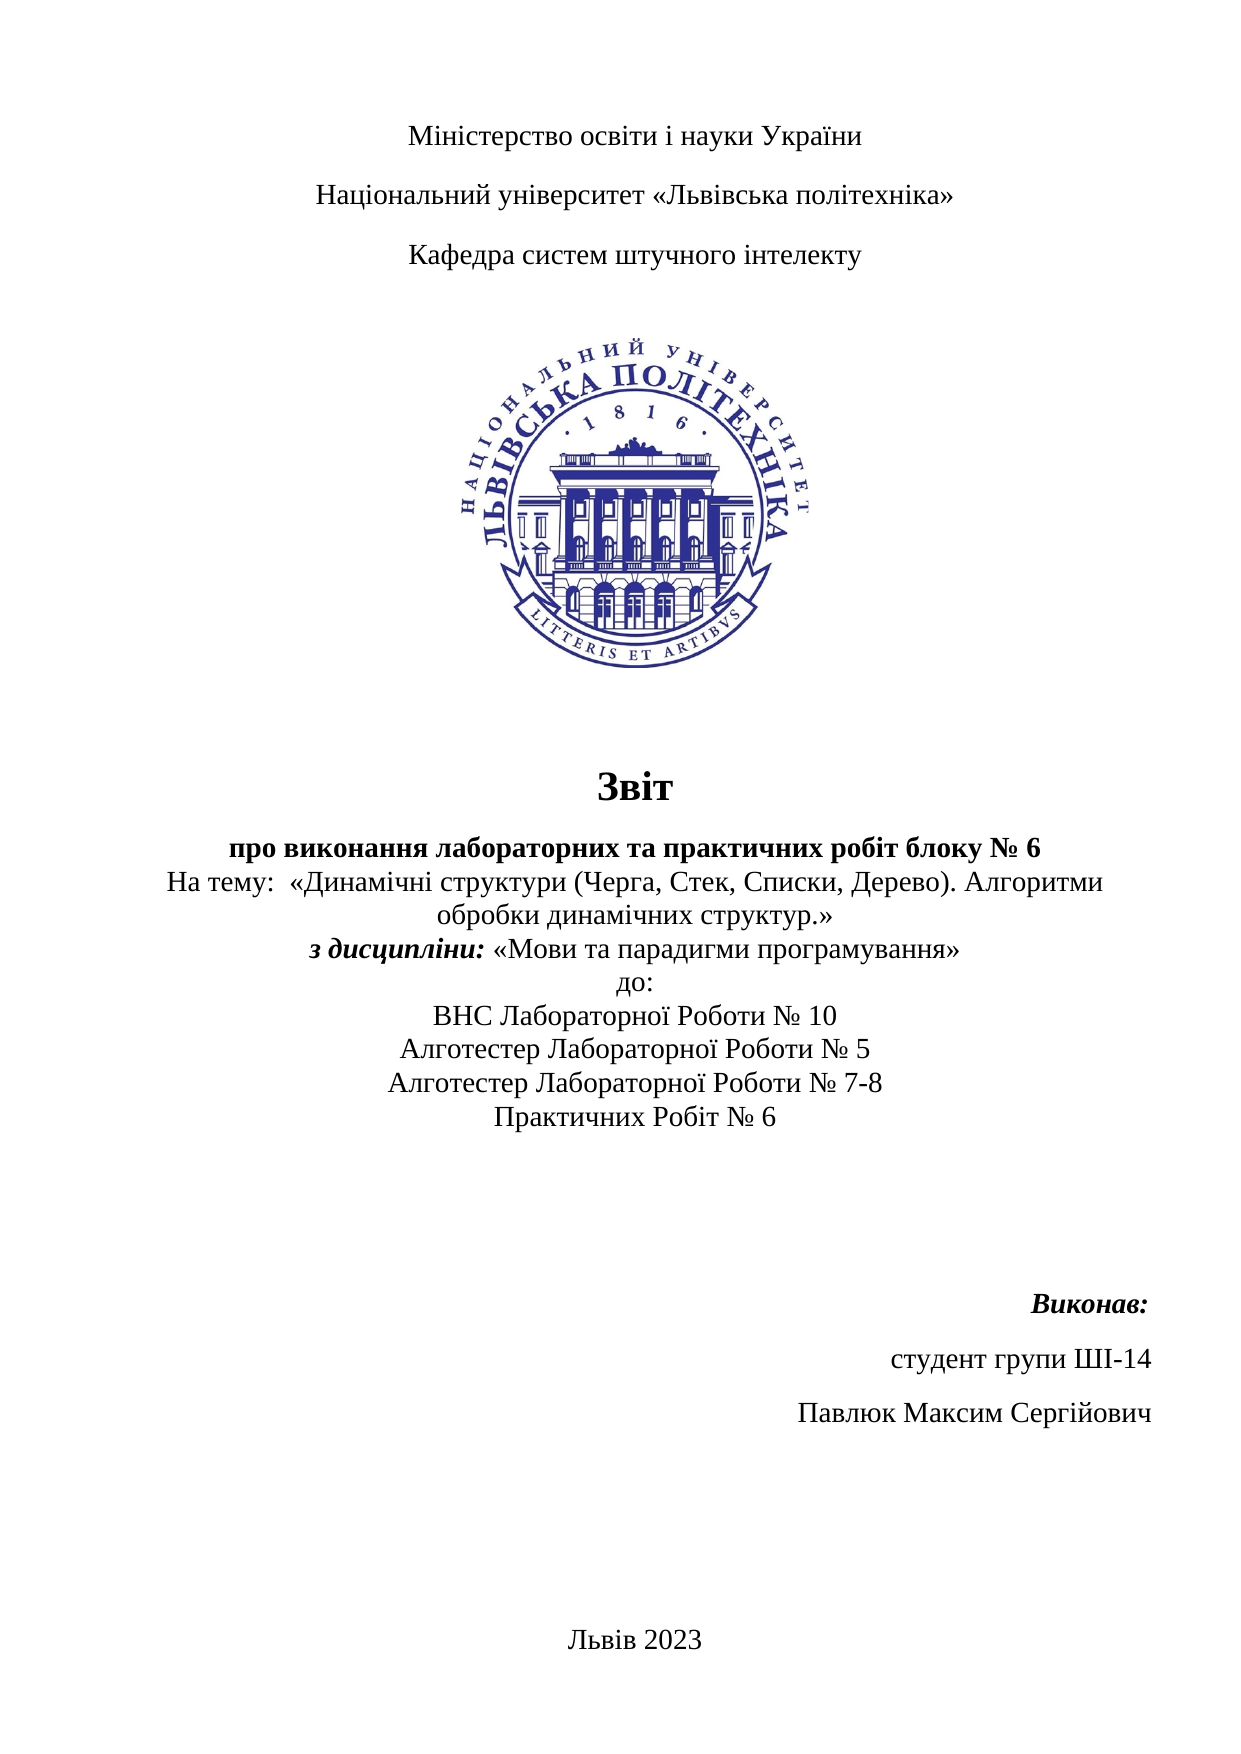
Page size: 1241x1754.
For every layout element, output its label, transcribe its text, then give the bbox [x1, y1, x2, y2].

text Міністерство освіти і науки України [118, 118, 1152, 152]
text Кафедра систем штучного інтелекту [118, 237, 1152, 270]
text Алготестер Лабораторної Роботи № 7-8 [118, 1065, 1152, 1099]
text з дисципліни: «Мови та парадигми програмування» [118, 931, 1152, 964]
text ВНС Лабораторної Роботи № 10 [118, 998, 1152, 1032]
text Національний університет «Львівська політехніка» [118, 177, 1152, 211]
text студент групи ШІ-14 [118, 1341, 1152, 1374]
text Алготестер Лабораторної Роботи № 5 [118, 1032, 1152, 1065]
text Звіт [118, 762, 1152, 809]
text Практичних Робіт № 6 [118, 1099, 1152, 1132]
text до: [118, 964, 1152, 998]
text Виконав: [118, 1287, 1152, 1320]
text Павлюк Максим Сергійович [118, 1395, 1152, 1429]
picture [461, 338, 809, 668]
text про виконання лабораторних та практичних робіт блоку № 6 [118, 830, 1152, 864]
text На тему: «Динамічні структури (Черга, Стек, Списки, Дерево). Алгоритми обробки динамічних структур.» [118, 864, 1152, 931]
